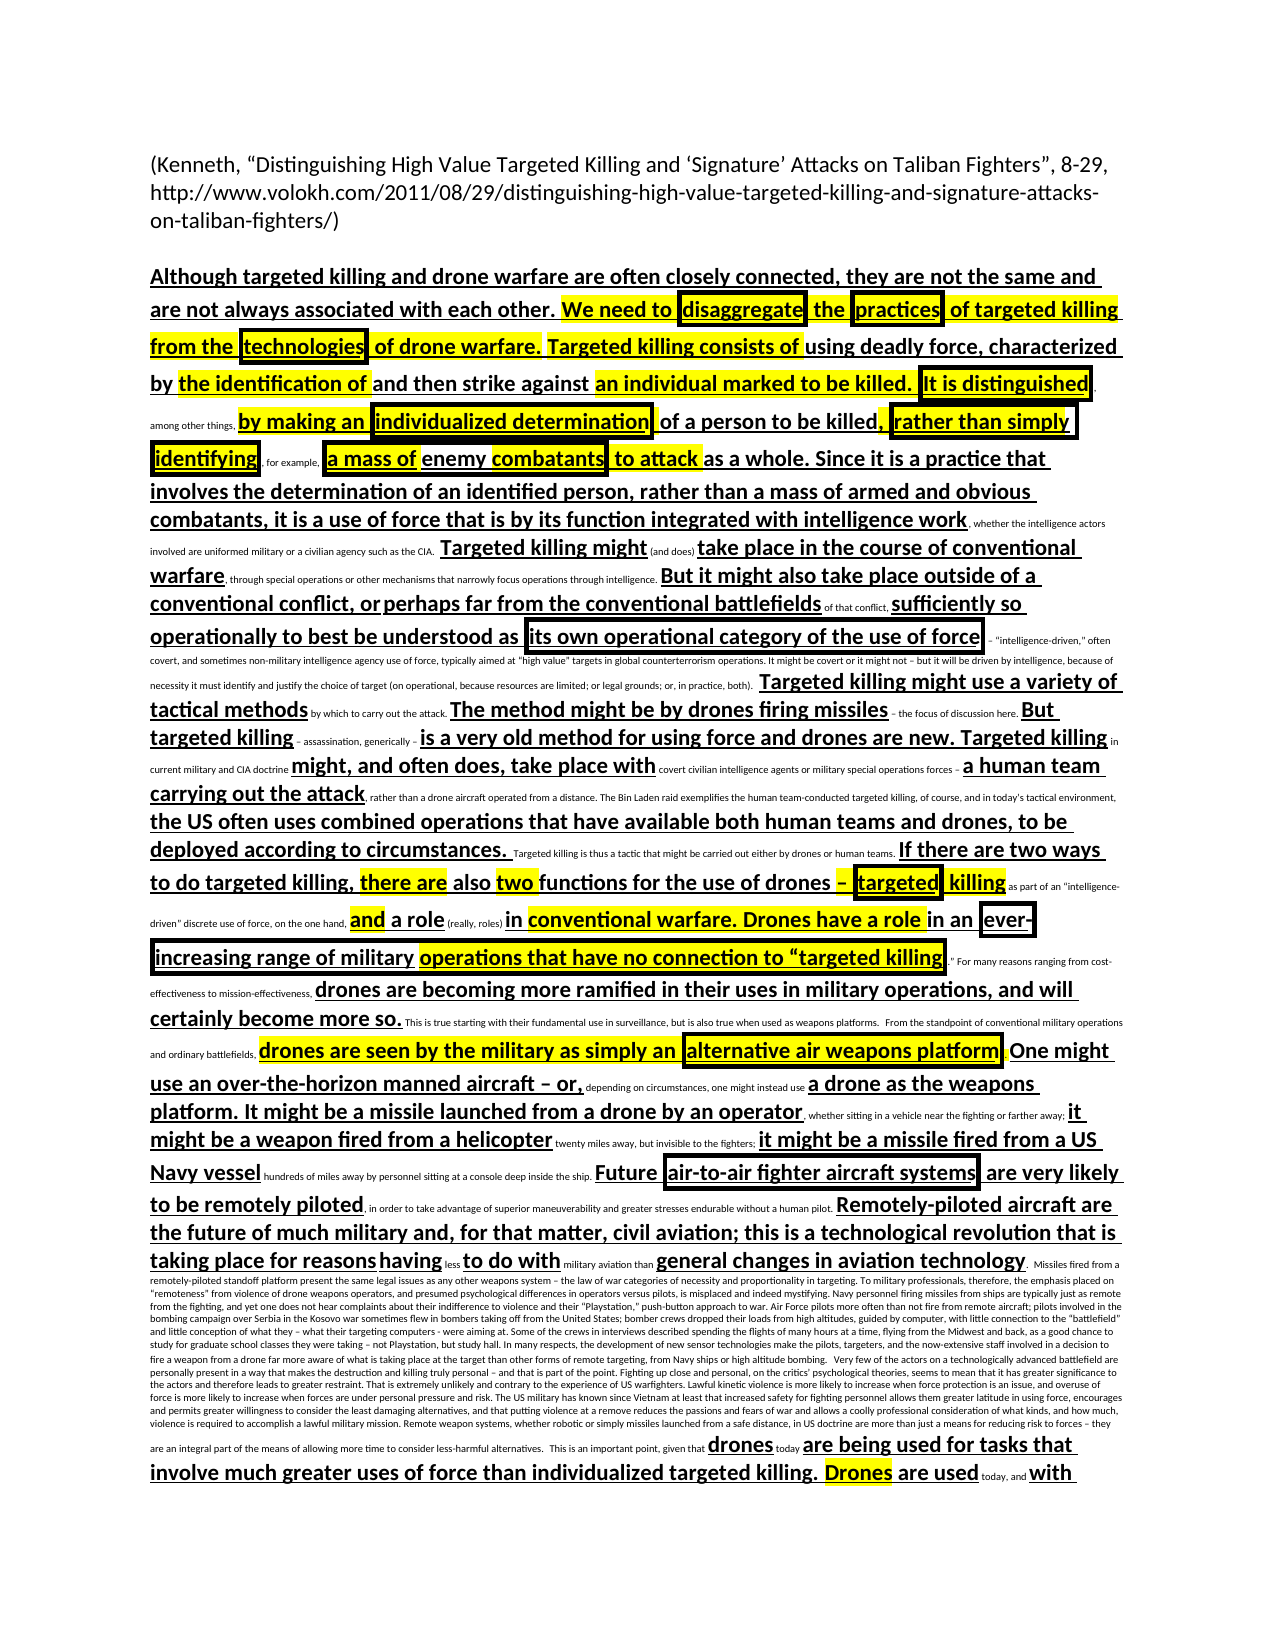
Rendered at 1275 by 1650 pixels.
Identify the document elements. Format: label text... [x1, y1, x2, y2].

text (Kenneth, “Distinguishing High Value Targeted Killing and ‘Signature’ Attacks on Taliban Fighters”, 8-29, http://www.volokh.com/2011/08/29/distinguishing-high-value-targeted-killing-and-signature-attacks-on-taliban-fighters/) [150, 150, 1125, 234]
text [150, 262, 1125, 1486]
